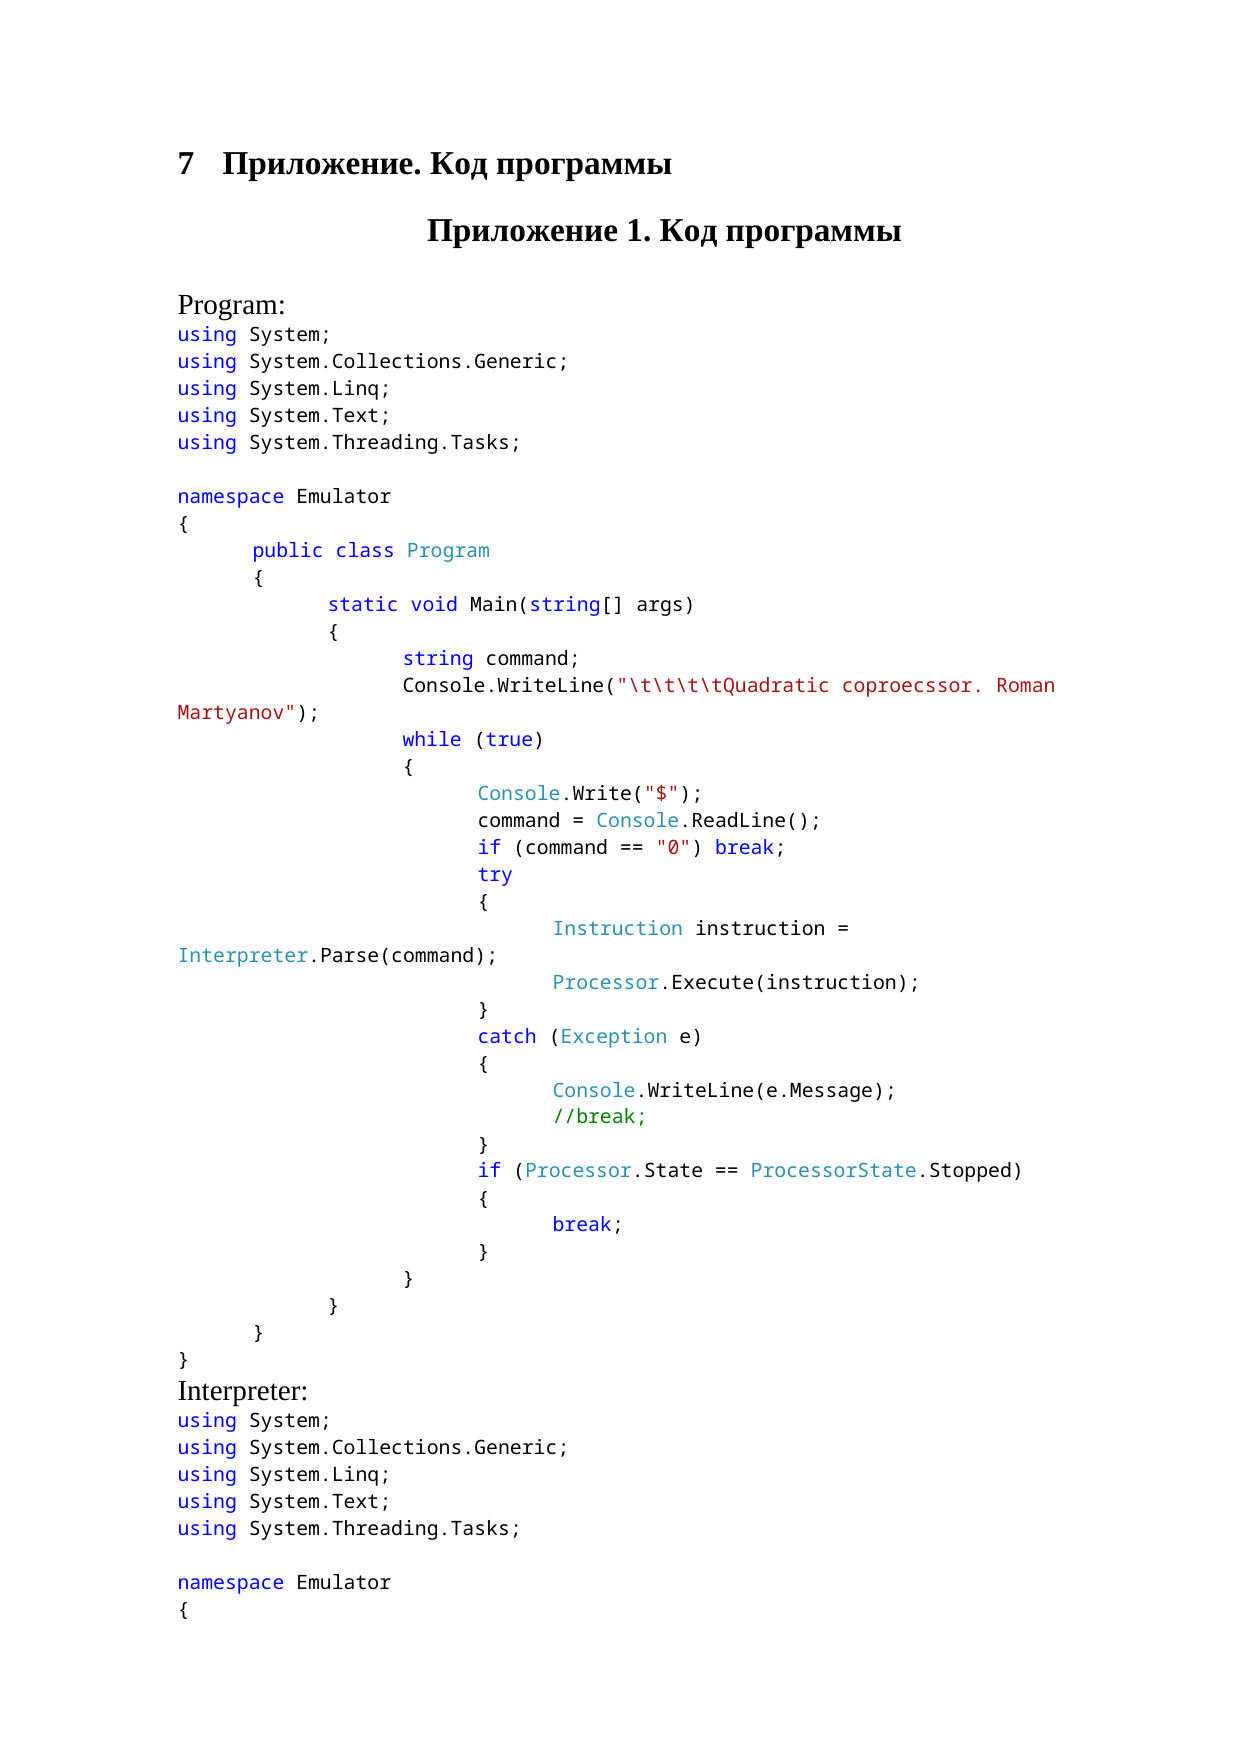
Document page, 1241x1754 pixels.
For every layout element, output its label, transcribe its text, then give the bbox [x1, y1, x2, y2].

text using System.Threading.Tasks; [177, 428, 1152, 455]
text try [177, 860, 1152, 887]
text { [177, 752, 1152, 779]
text Program: [177, 287, 1152, 320]
text } [177, 1130, 1152, 1157]
text public class Program [177, 536, 1152, 563]
text { [177, 1184, 1152, 1211]
text { [177, 1049, 1152, 1076]
text static void Main(string[] args) [177, 590, 1152, 617]
text using System.Threading.Tasks; [177, 1514, 1152, 1541]
text Приложение 1. Код программы [177, 210, 1152, 248]
subtitle Приложение. Код программы [177, 143, 1152, 181]
text { [177, 887, 1152, 914]
text if (command == "0") break; [177, 833, 1152, 860]
text while (true) [177, 725, 1152, 752]
text namespace Emulator [177, 482, 1152, 509]
text { [177, 617, 1152, 644]
text command = Console.ReadLine(); [177, 806, 1152, 833]
text } [177, 1292, 1152, 1319]
text Instruction instruction = Interpreter.Parse(command); [177, 914, 1152, 968]
text } [177, 1265, 1152, 1292]
text Console.WriteLine(e.Message); [177, 1076, 1152, 1103]
text using System.Linq; [177, 374, 1152, 401]
text { [177, 509, 1152, 536]
text using System.Linq; [177, 1460, 1152, 1487]
text using System.Text; [177, 1487, 1152, 1514]
text //break; [177, 1103, 1152, 1130]
text Console.Write("$"); [177, 779, 1152, 806]
text catch (Exception e) [177, 1022, 1152, 1049]
text } [177, 1319, 1152, 1346]
text { [177, 563, 1152, 590]
text using System.Collections.Generic; [177, 1433, 1152, 1460]
text Interpreter: [177, 1373, 1152, 1406]
text if (Processor.State == ProcessorState.Stopped) [177, 1157, 1152, 1184]
text break; [177, 1211, 1152, 1238]
text using System.Text; [177, 401, 1152, 428]
text using System; [177, 320, 1152, 347]
text { [177, 1595, 1152, 1622]
text using System.Collections.Generic; [177, 347, 1152, 374]
text } [177, 1238, 1152, 1265]
text Console.WriteLine("\t\t\t\tQuadratic coproecssor. Roman Martyanov"); [177, 671, 1152, 725]
text using System; [177, 1406, 1152, 1433]
text } [177, 995, 1152, 1022]
text string command; [177, 644, 1152, 671]
text } [177, 1346, 1152, 1373]
text Processor.Execute(instruction); [177, 968, 1152, 995]
text namespace Emulator [177, 1568, 1152, 1595]
